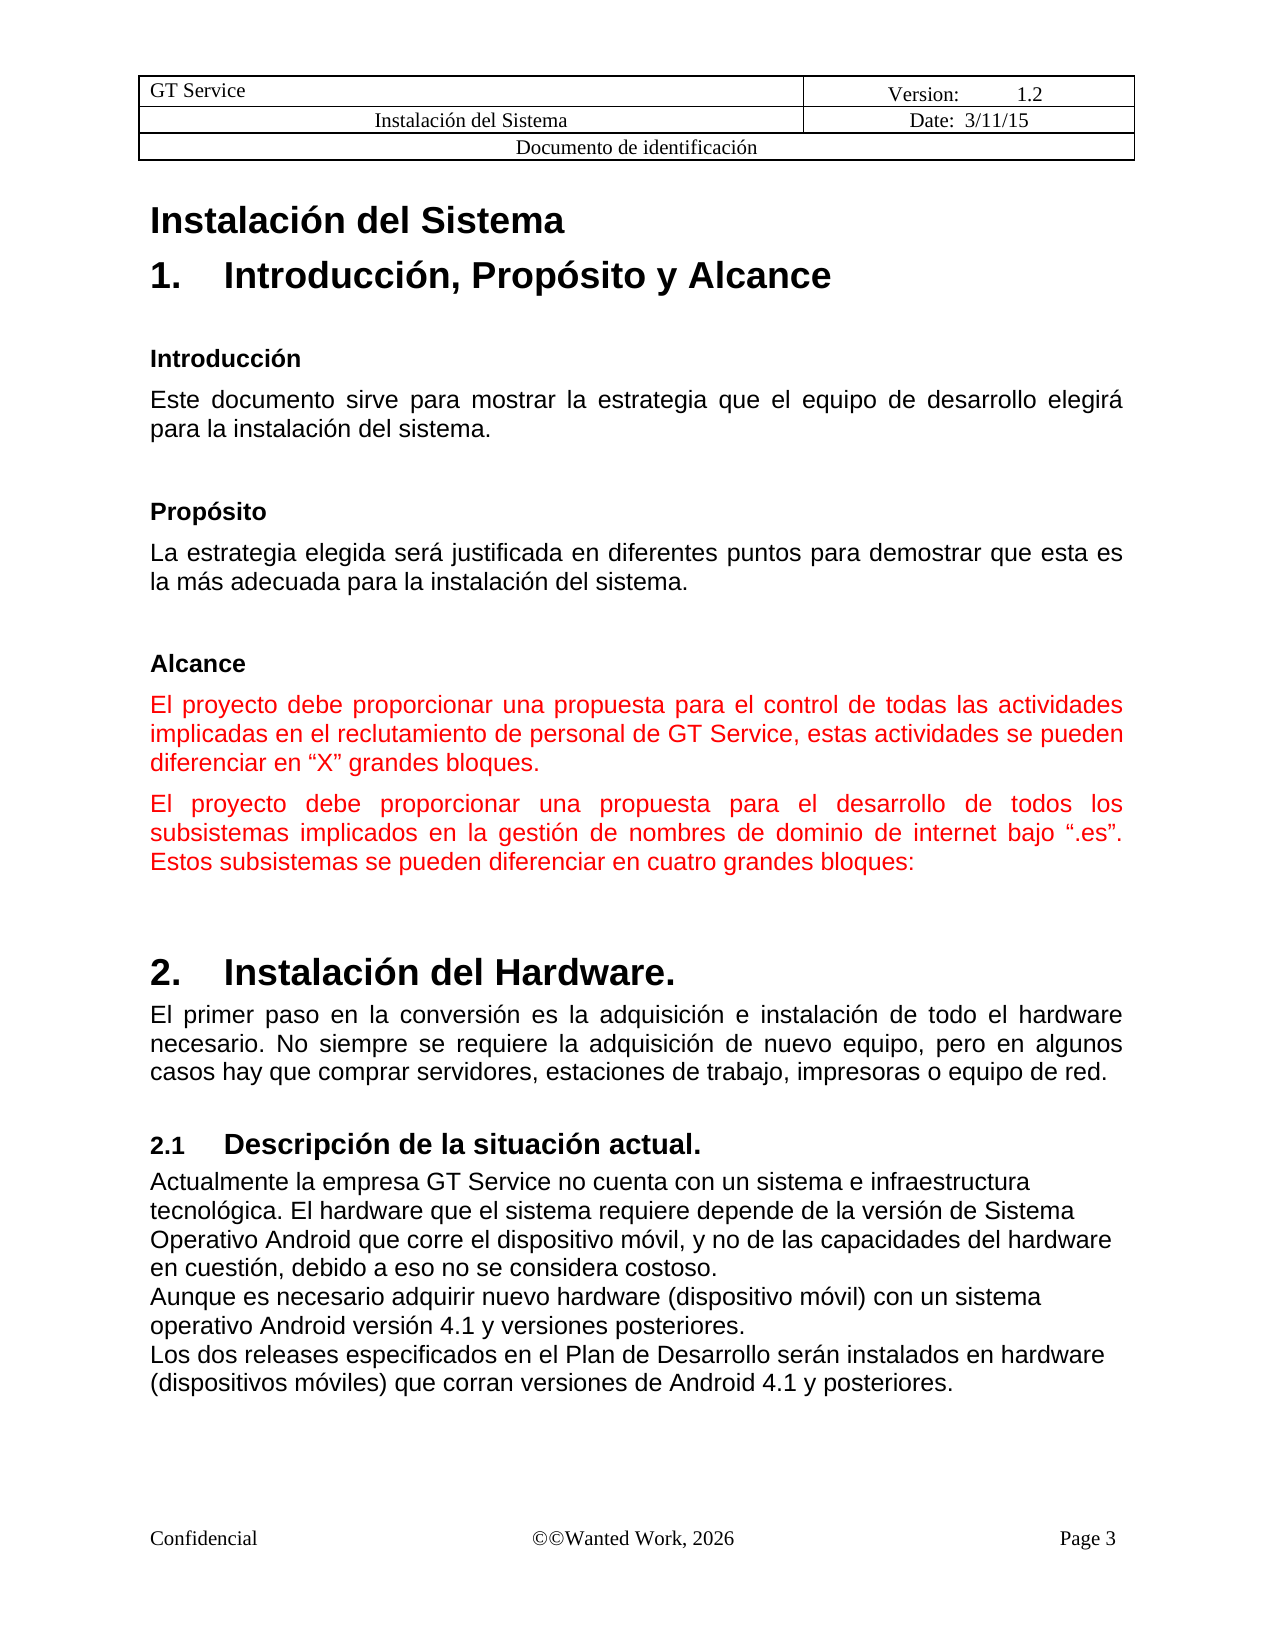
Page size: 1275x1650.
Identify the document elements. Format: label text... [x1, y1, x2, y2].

subtitle Instalación del Sistema [150, 198, 1125, 241]
text Aunque es necesario adquirir nuevo hardware (dispositivo móvil) con un sistema operativo Android versión 4.1 y versiones posteriores. [150, 1282, 1125, 1339]
text Introducción [150, 344, 1125, 373]
text El proyecto debe proporcionar una propuesta para el desarrollo de todos los subsistemas implicados en la gestión de nombres de dominio de internet bajo “.es”. Estos subsistemas se pueden diferenciar en cuatro grandes bloques: [150, 789, 1125, 875]
subtitle Descripción de la situación actual. [150, 1127, 1125, 1161]
subtitle Instalación del Hardware. [150, 950, 1125, 993]
text Propósito [150, 497, 1125, 525]
text El primer paso en la conversión es la adquisición e instalación de todo el hardware necesario. No siempre se requiere la adquisición de nuevo equipo, pero en algunos casos hay que comprar servidores, estaciones de trabajo, impresoras o equipo de red. [150, 1000, 1125, 1086]
text El proyecto debe proporcionar una propuesta para el control de todas las actividades implicadas en el reclutamiento de personal de GT Service, estas actividades se pueden diferenciar en “X” grandes bloques. [150, 690, 1125, 777]
text La estrategia elegida será justificada en diferentes puntos para demostrar que esta es la más adecuada para la instalación del sistema. [150, 538, 1125, 595]
text Alcance [150, 649, 1125, 678]
text Los dos releases especificados en el Plan de Desarrollo serán instalados en hardware (dispositivos móviles) que corran versiones de Android 4.1 y posteriores. [150, 1339, 1125, 1397]
text Este documento sirve para mostrar la estrategia que el equipo de desarrollo elegirá para la instalación del sistema. [150, 385, 1125, 443]
text Actualmente la empresa GT Service no cuenta con un sistema e infraestructura tecnológica. El hardware que el sistema requiere depende de la versión de Sistema Operativo Android que corre el dispositivo móvil, y no de las capacidades del hardware en cuestión, debido a eso no se considera costoso. [150, 1167, 1125, 1282]
subtitle Introducción, Propósito y Alcance [150, 253, 1125, 297]
